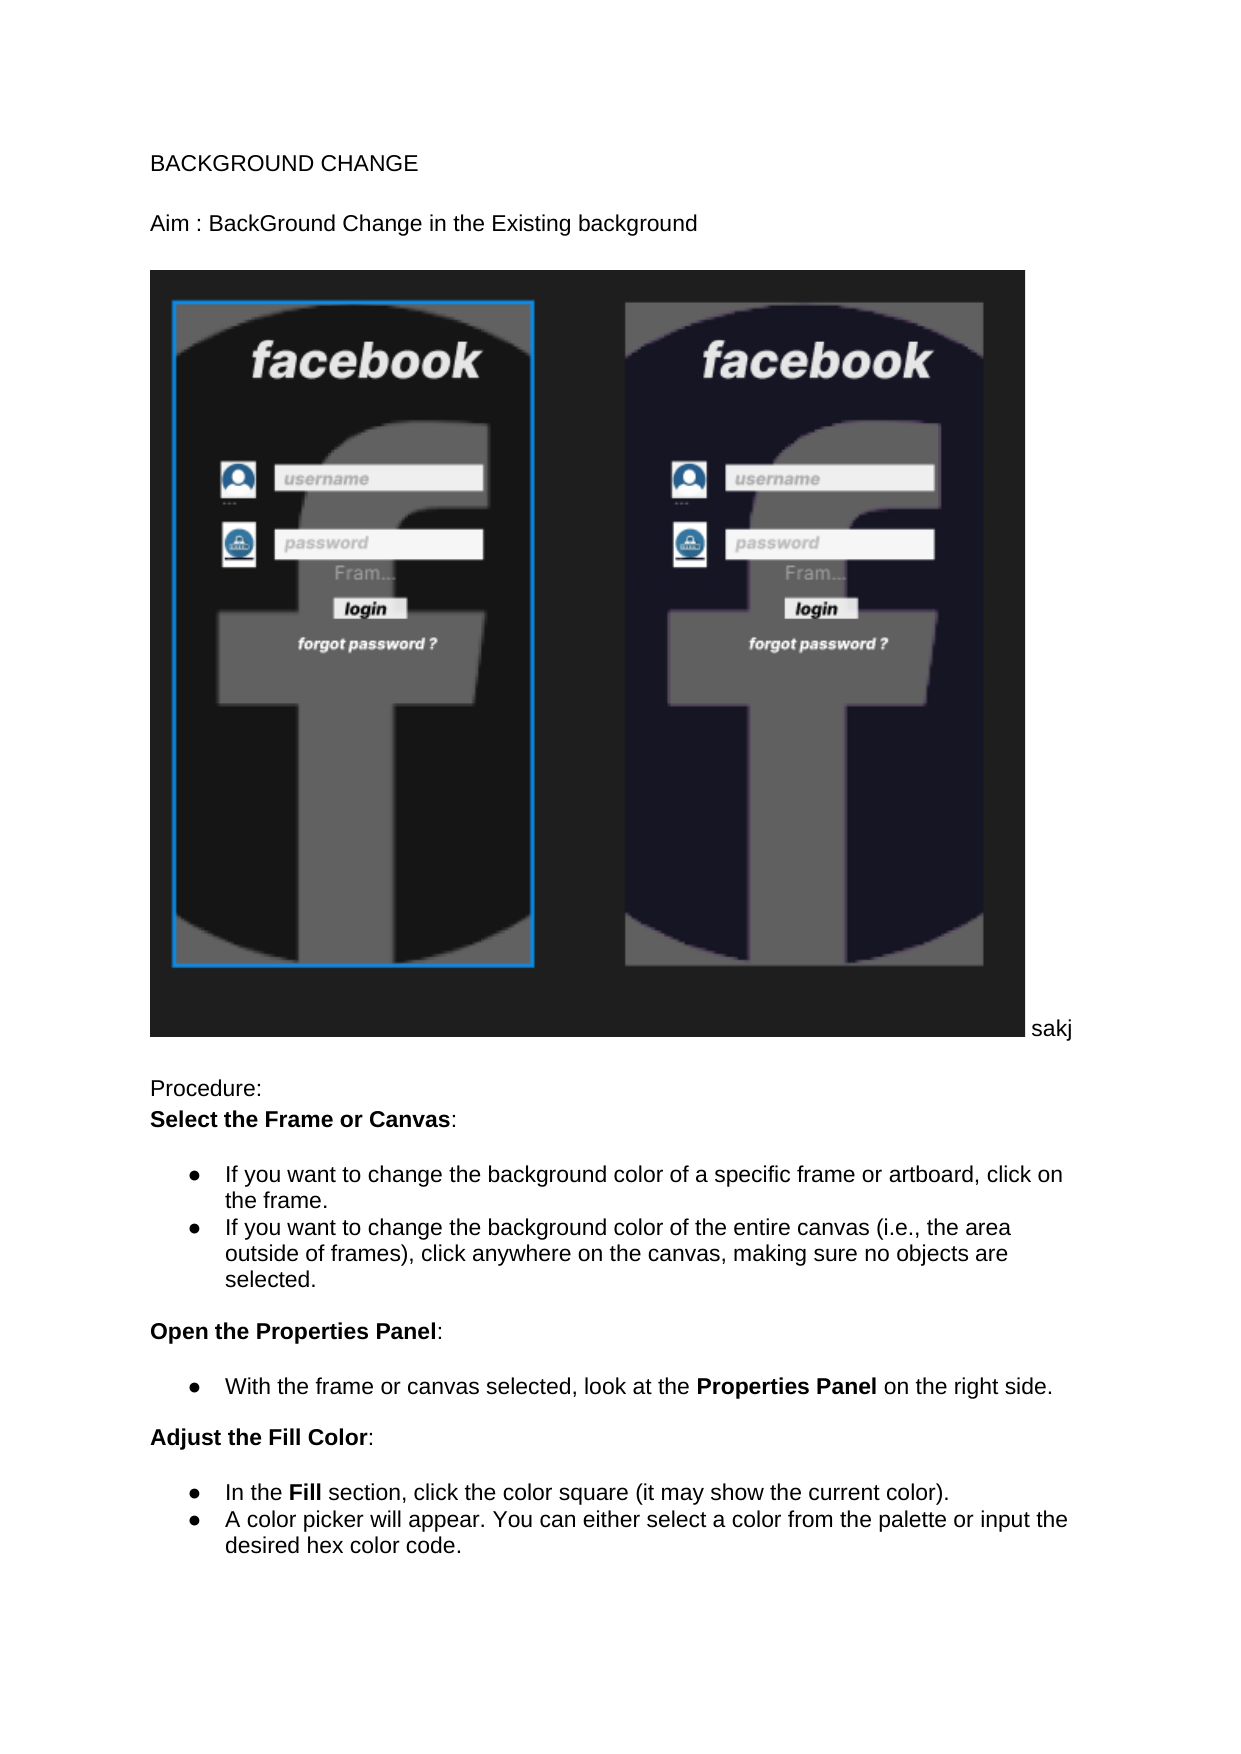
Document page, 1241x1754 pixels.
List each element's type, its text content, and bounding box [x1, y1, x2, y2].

list If you want to change the background color of a specific frame or artboard, click on the frame. [187, 1161, 1090, 1213]
text Adjust the Fill Color: [150, 1424, 1090, 1451]
list With the frame or canvas selected, look at the Properties Panel on the right side. [187, 1373, 1090, 1399]
picture [150, 270, 1025, 1037]
list In the Fill section, click the color square (it may show the current color). [187, 1479, 1090, 1506]
text Aim : BackGround Change in the Existing background [150, 210, 1090, 237]
text Select the Frame or Canvas: [150, 1106, 1090, 1132]
text Open the Properties Panel: [150, 1318, 1090, 1344]
text Procedure: [150, 1075, 1090, 1102]
text BACKGROUND CHANGE [150, 150, 1090, 176]
list If you want to change the background color of the entire canvas (i.e., the area outside of frames), click anywhere on the canvas, making sure no objects are selected. [187, 1213, 1090, 1293]
list A color picker will appear. You can either select a color from the palette or input the desired hex color code. [187, 1506, 1090, 1558]
